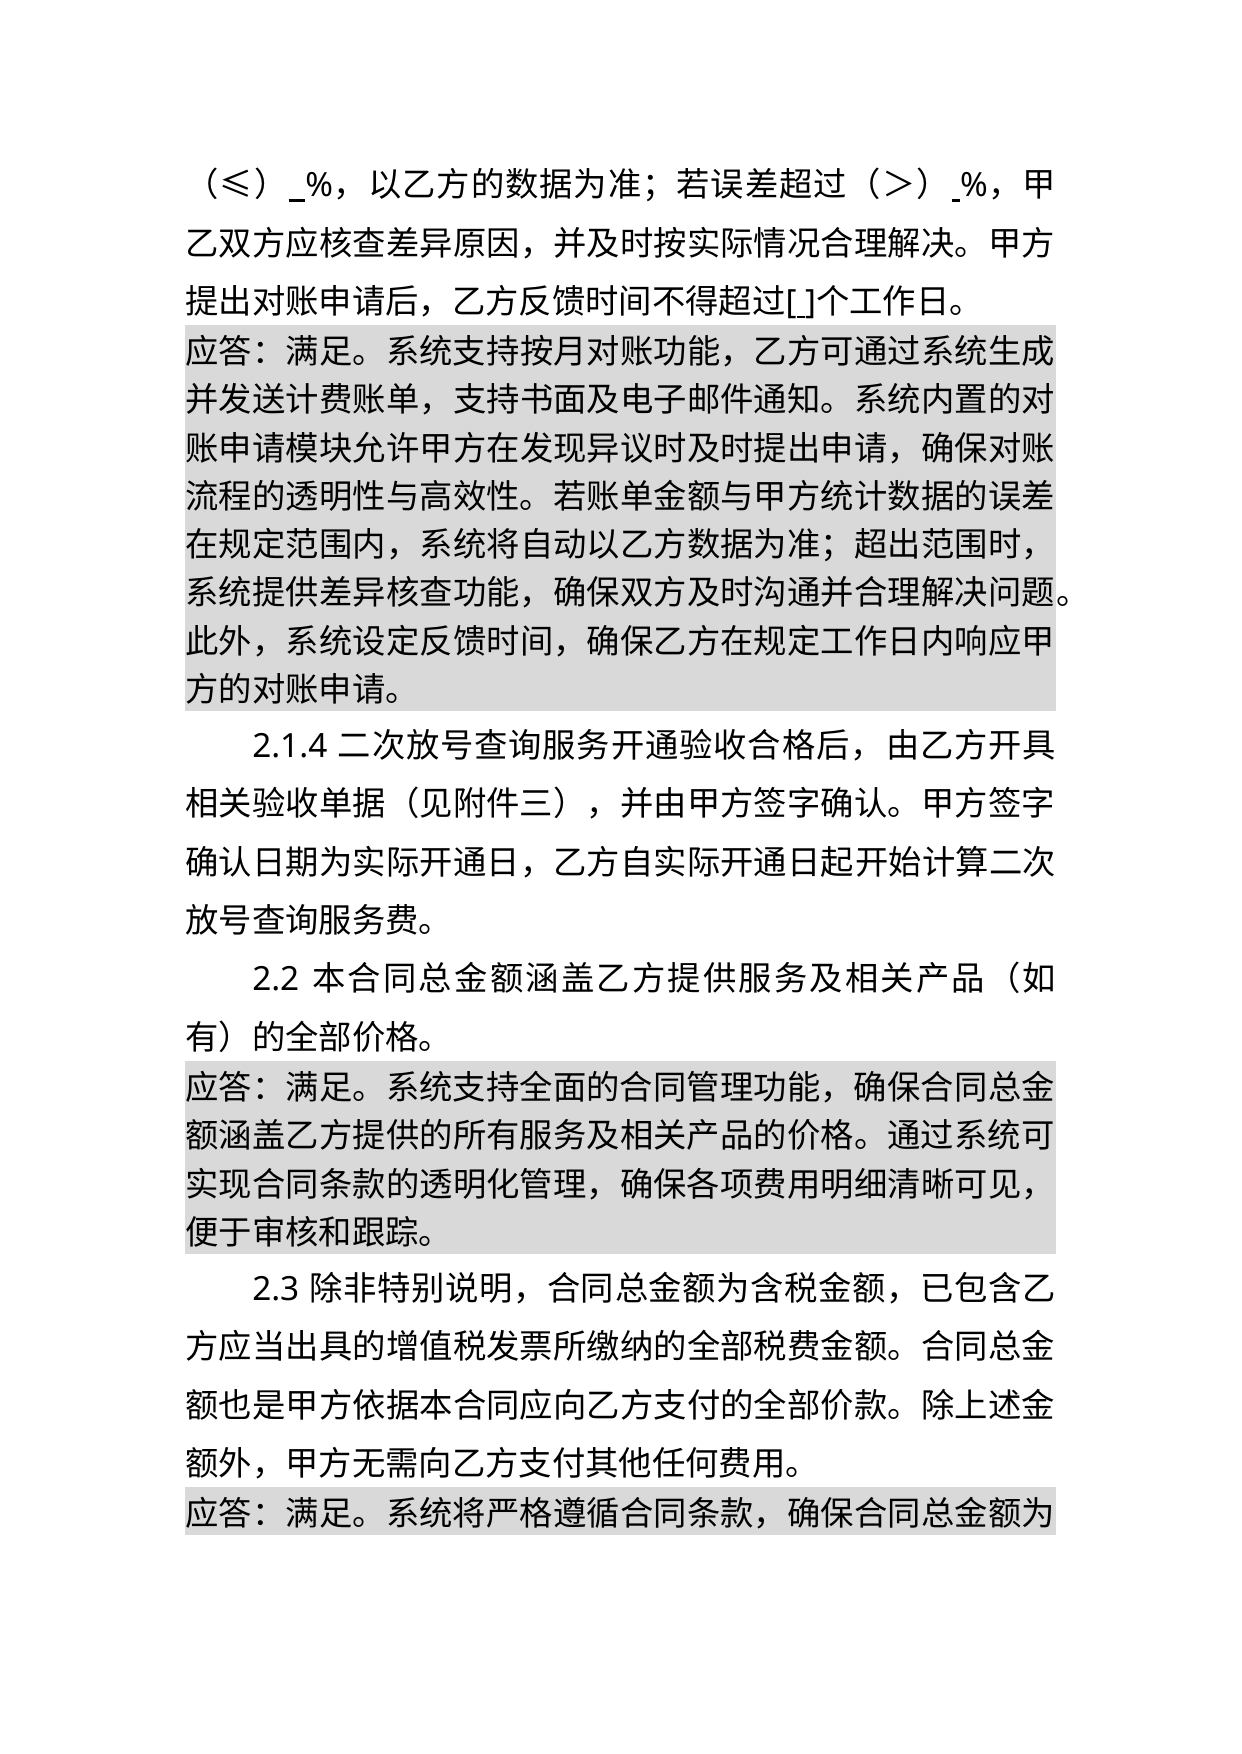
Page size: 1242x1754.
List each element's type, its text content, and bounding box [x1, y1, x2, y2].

text 2.3 除非特别说明，合同总金额为含税金额，已包含乙方应当出具的增值税发票所缴纳的全部税费金额。合同总金额也是甲方依据本合同应向乙方支付的全部价款。除上述金额外，甲方无需向乙方支付其他任何费用。 [185, 1254, 1056, 1487]
text 2.2 本合同总金额涵盖乙方提供服务及相关产品（如有）的全部价格。 [185, 944, 1056, 1061]
text 应答：满足。系统支持按月对账功能，乙方可通过系统生成并发送计费账单，支持书面及电子邮件通知。系统内置的对账申请模块允许甲方在发现异议时及时提出申请，确保对账流程的透明性与高效性。若账单金额与甲方统计数据的误差在规定范围内，系统将自动以乙方数据为准；超出范围时，系统提供差异核查功能，确保双方及时沟通并合理解决问题。此外，系统设定反馈时间，确保乙方在规定工作日内响应甲方的对账申请。 [185, 325, 1056, 711]
text 2.1.4 二次放号查询服务开通验收合格后，由乙方开具相关验收单据（见附件三），并由甲方签字确认。甲方签字确认日期为实际开通日，乙方自实际开通日起开始计算二次放号查询服务费。 [185, 711, 1056, 944]
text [185, 150, 1056, 325]
text 应答：满足。系统支持全面的合同管理功能，确保合同总金额涵盖乙方提供的所有服务及相关产品的价格。通过系统可实现合同条款的透明化管理，确保各项费用明细清晰可见，便于审核和跟踪。 [185, 1061, 1056, 1254]
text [185, 1487, 1056, 1535]
